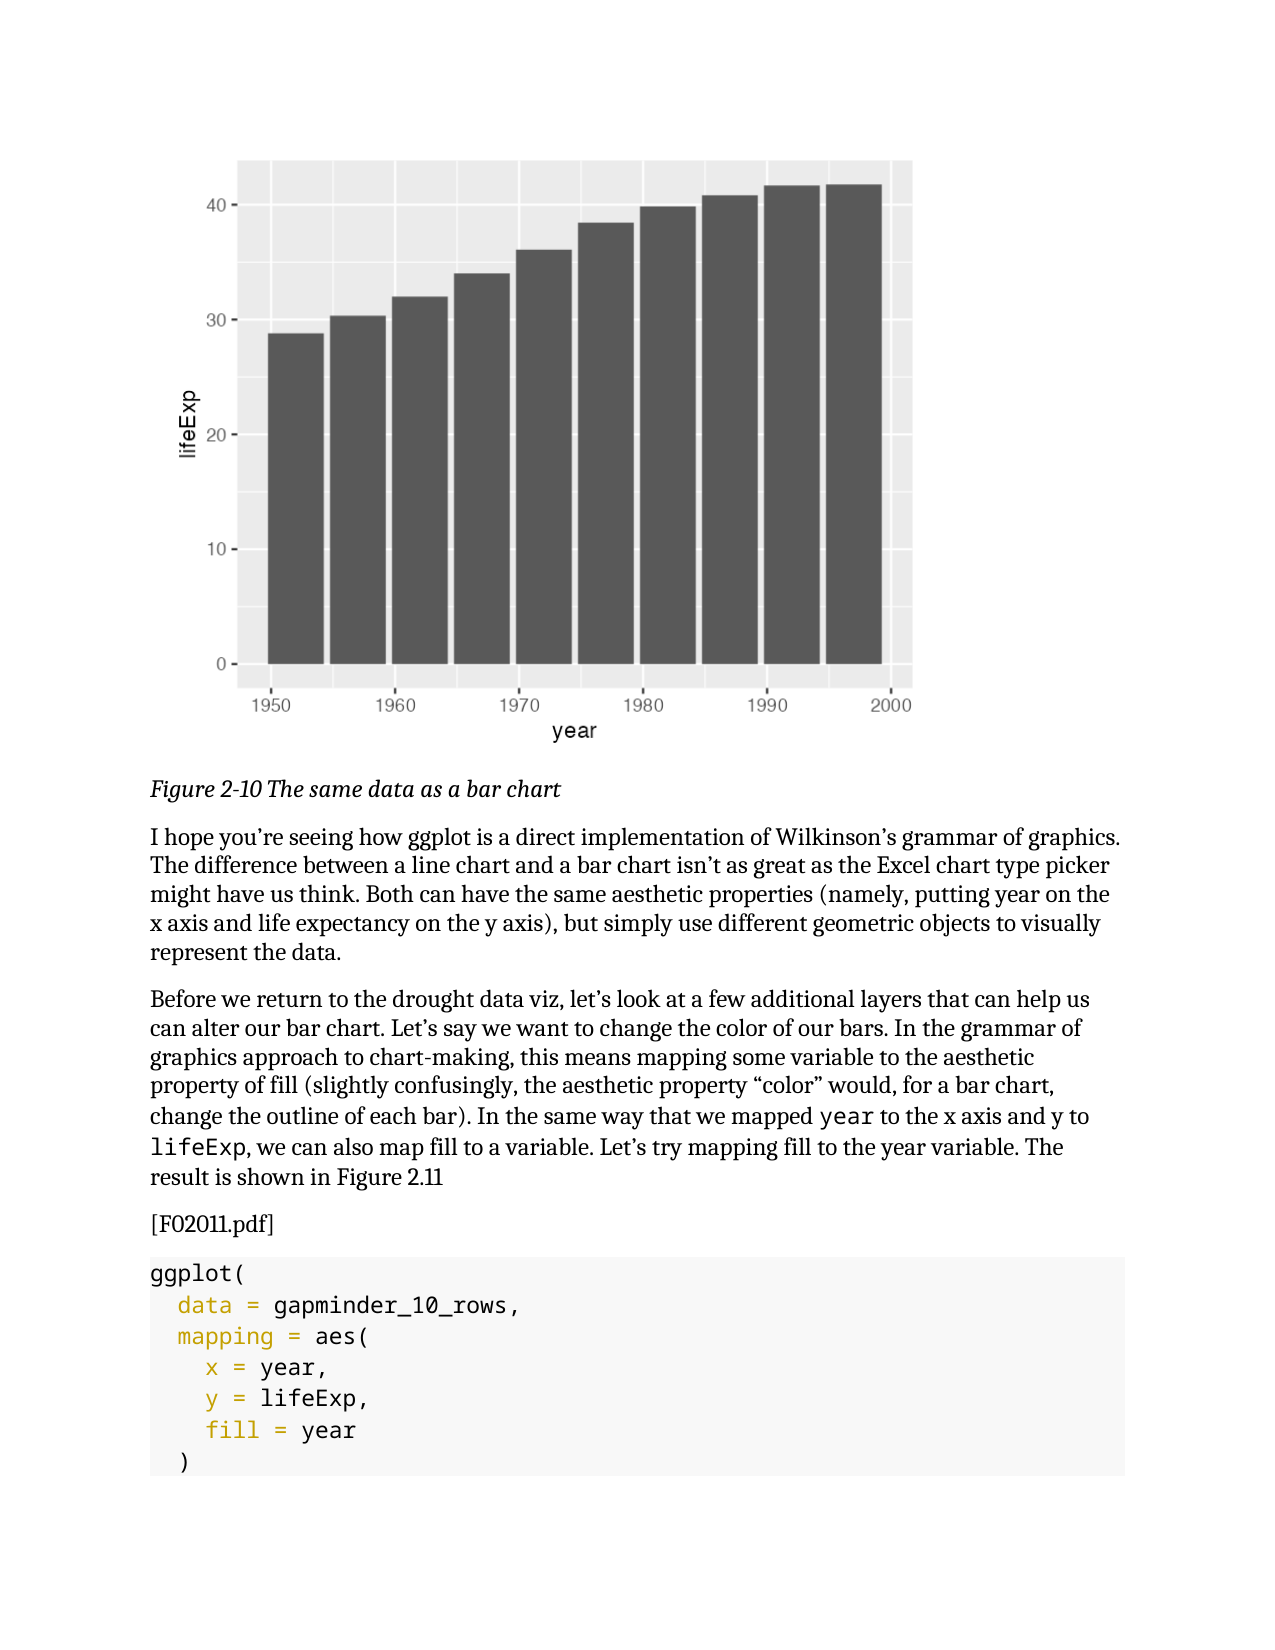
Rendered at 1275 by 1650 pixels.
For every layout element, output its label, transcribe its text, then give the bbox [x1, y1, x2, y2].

text I hope you’re seeing how ggplot is a direct implementation of Wilkinson’s grammar of graphics. The difference between a line chart and a bar chart isn’t as great as the Excel chart type picker might have us think. Both can have the same aesthetic properties (namely, putting year on the x axis and life expectancy on the y axis), but simply use different geometric objects to visually represent the data. [150, 822, 1125, 966]
text Figure 2-10 The same data as a bar chart [150, 775, 1125, 804]
text ggplot( data = gapminder_10_rows, mapping = aes( x = year, y = lifeExp, fill = year ) ) + geom_col() [150, 1257, 1125, 1476]
text Before we return to the drought data viz, let’s look at a few additional layers that can help us can alter our bar chart. Let’s say we want to change the color of our bars. In the grammar of graphics approach to chart-making, this means mapping some variable to the aesthetic property of fill (slightly confusingly, the aesthetic property “color” would, for a bar chart, change the outline of each bar). In the same way that we mapped year to the x axis and y to lifeExp, we can also map fill to a variable. Let’s try mapping fill to the year variable. The result is shown in Figure 2.11 [150, 985, 1125, 1191]
text [F02011.pdf] [150, 1210, 1125, 1239]
picture [168, 150, 924, 754]
